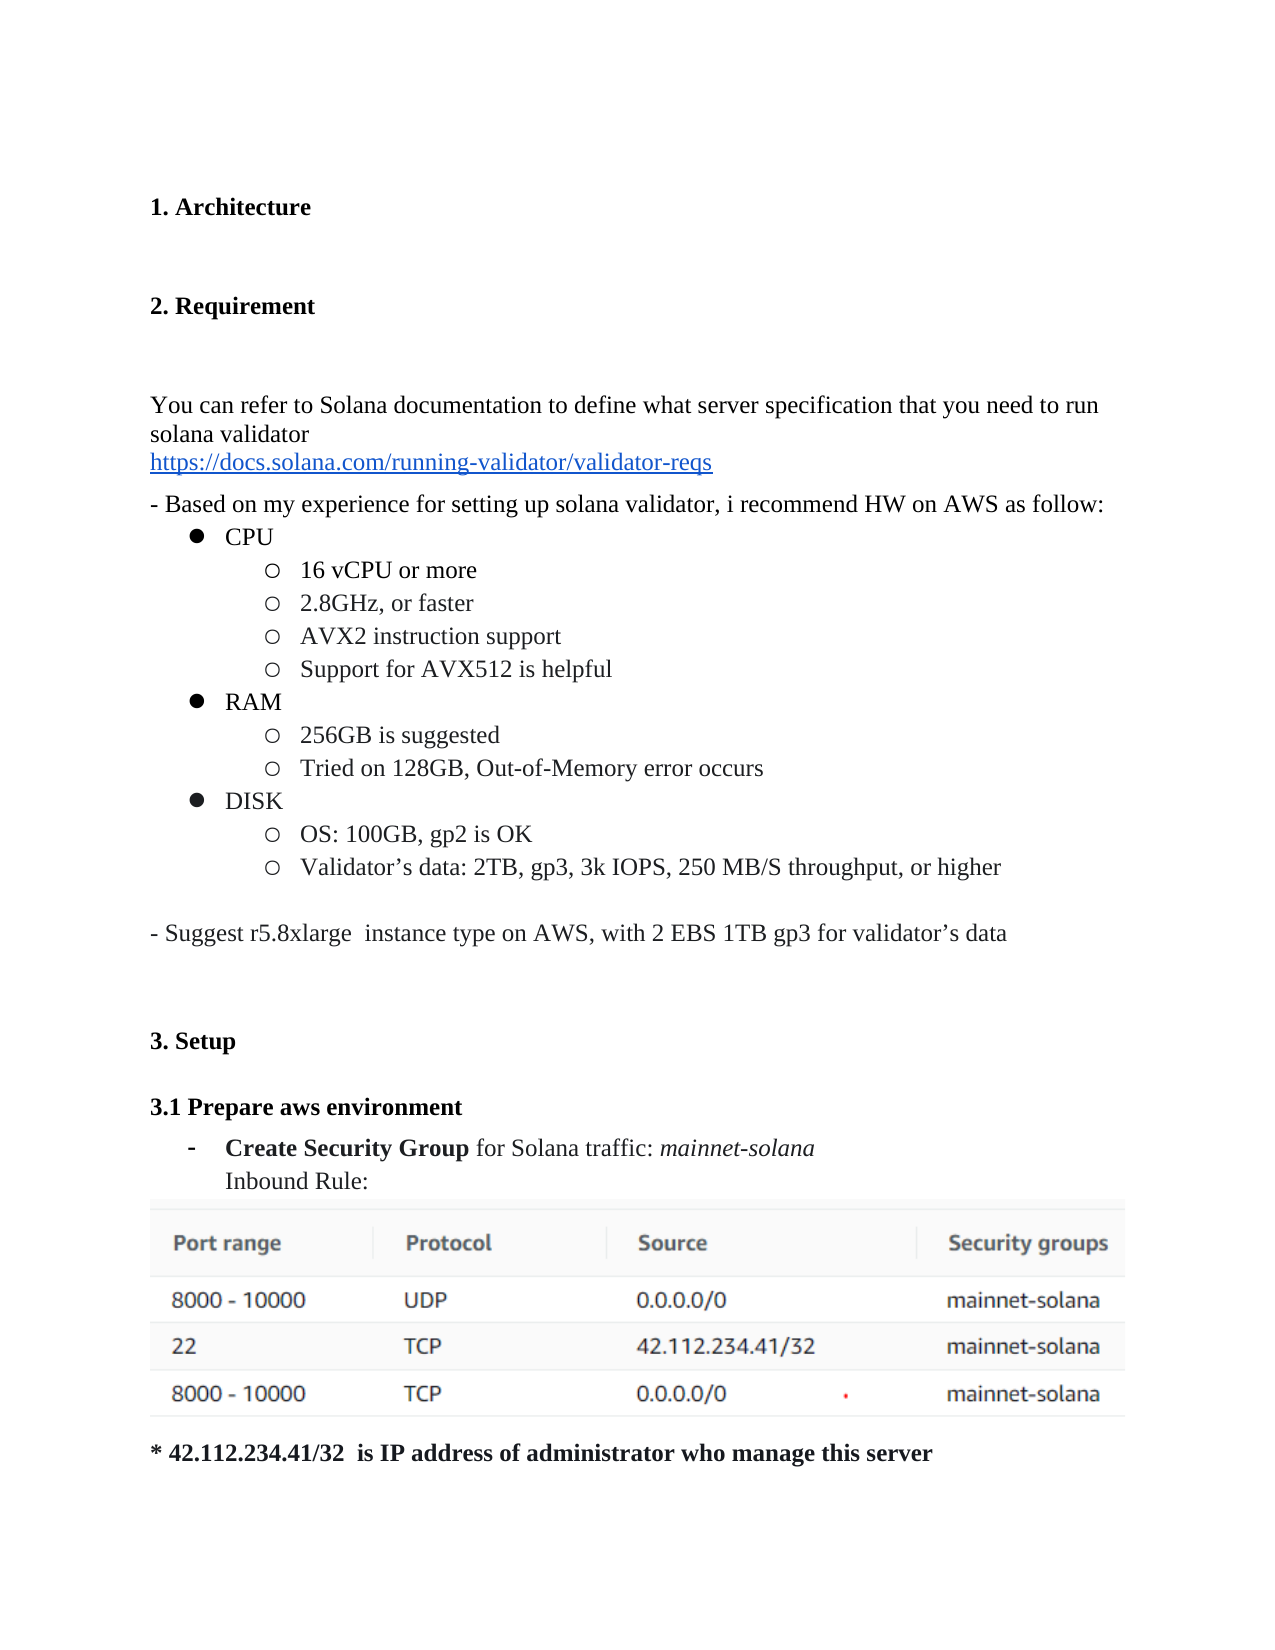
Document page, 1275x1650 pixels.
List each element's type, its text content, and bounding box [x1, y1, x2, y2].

list DISK [187, 786, 1125, 815]
list RAM [187, 687, 1125, 716]
list 16 vCPU or more [262, 555, 1125, 583]
list AVX2 instruction support [262, 621, 1125, 649]
text Inbound Rule: [150, 1166, 1125, 1195]
subtitle 3.1 Prepare aws environment [150, 1092, 1125, 1121]
list Validator’s data: 2TB, gp3, 3k IOPS, 250 MB/S throughput, or higher [262, 852, 1125, 881]
list CPU [187, 522, 1125, 551]
text * 42.112.234.41/32 is IP address of administrator who manage this server [150, 1438, 1125, 1467]
subtitle You can refer to Solana documentation to define what server specification that you need to run solana validator https://docs.solana.com/running-validator/validator-reqs [150, 361, 1125, 476]
list Tried on 128GB, Out-of-Memory error occurs [262, 753, 1125, 782]
text - Suggest r5.8xlarge instance type on AWS, with 2 EBS 1TB gp3 for validator’s data [150, 918, 1125, 947]
list Support for AVX512 is helpful [262, 654, 1125, 683]
list Create Security Group for Solana traffic: mainnet-solana [187, 1133, 1125, 1162]
list 2.8GHz, or faster [262, 588, 1125, 617]
list 256GB is suggested [262, 720, 1125, 749]
subtitle 2. Requirement [150, 262, 1125, 319]
subtitle 3. Setup [150, 1026, 1125, 1054]
picture [150, 1199, 1125, 1435]
list OS: 100GB, gp2 is OK [262, 819, 1125, 848]
subtitle 1. Architecture [150, 192, 1125, 220]
text - Based on my experience for setting up solana validator, i recommend HW on AWS as follow: [150, 489, 1125, 517]
